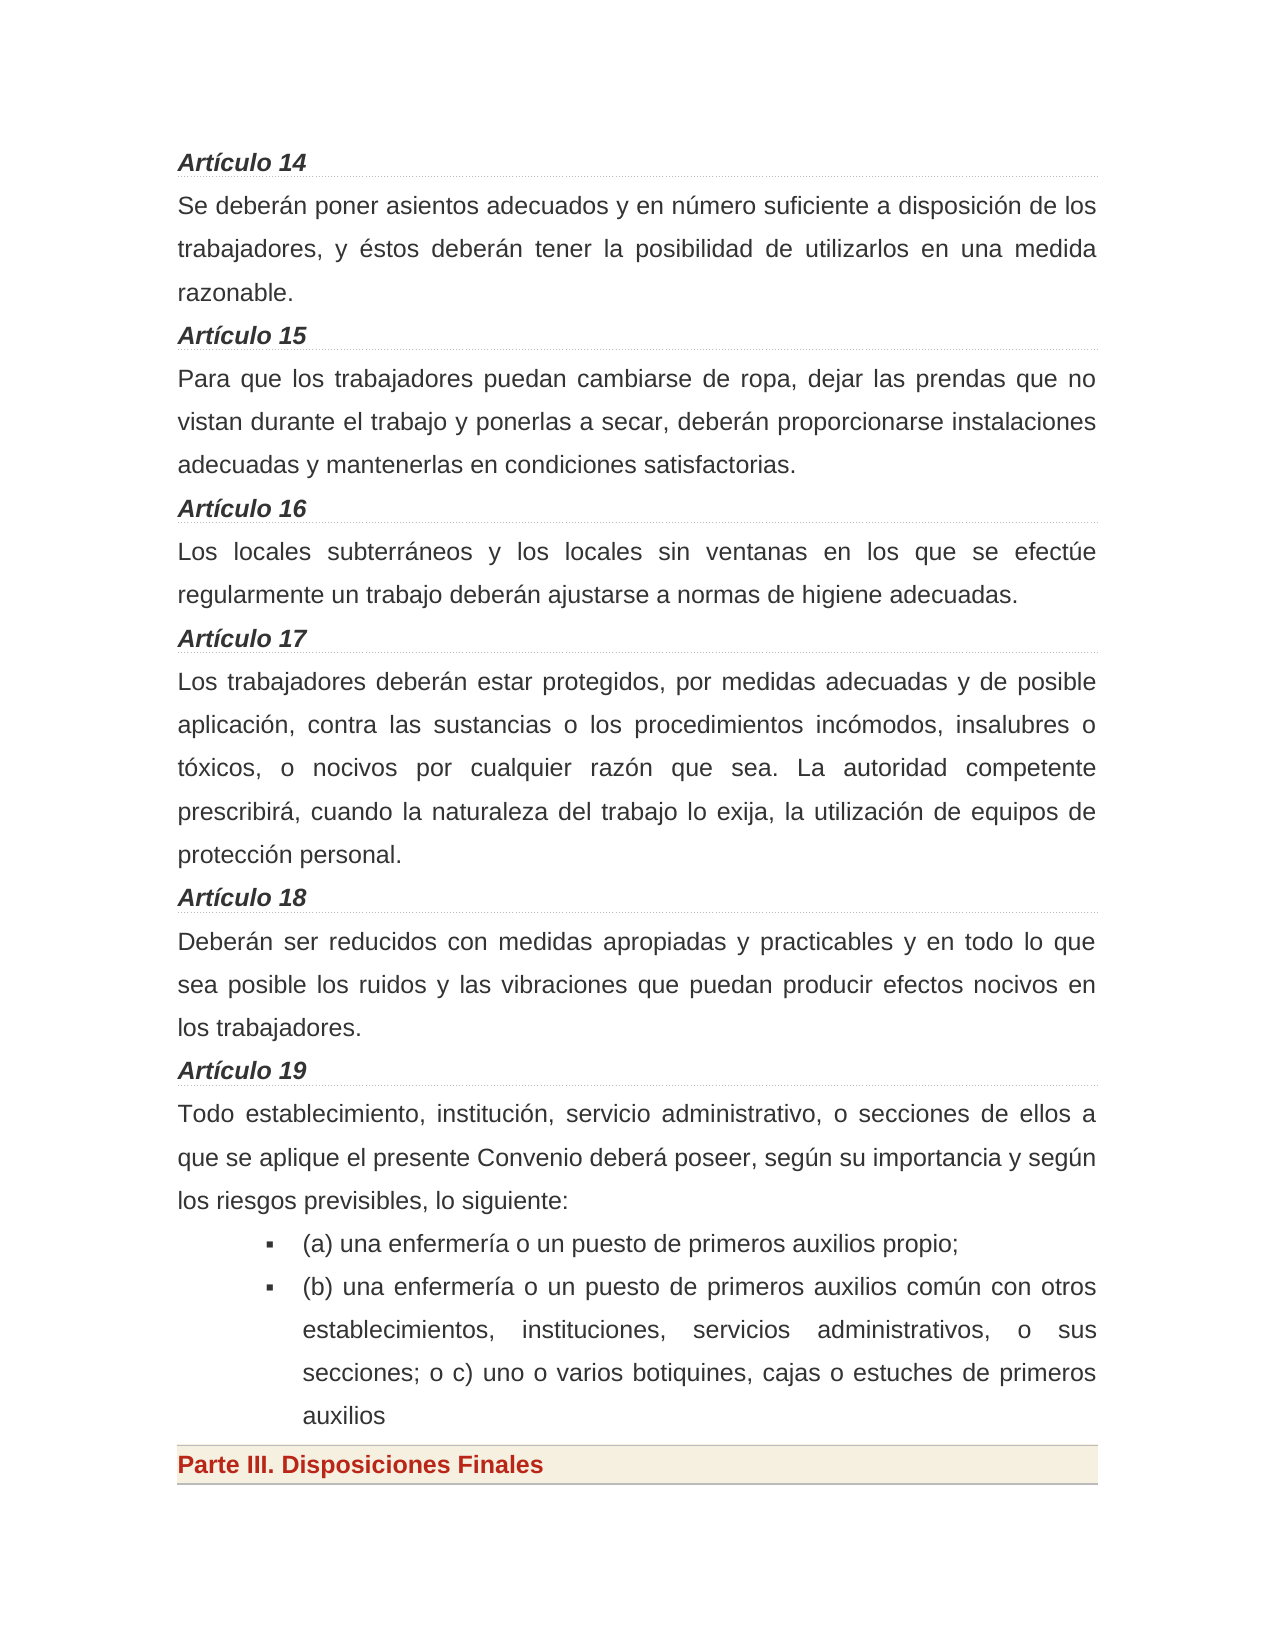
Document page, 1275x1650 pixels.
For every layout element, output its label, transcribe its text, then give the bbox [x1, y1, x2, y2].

text Artículo 19 [177, 1056, 1098, 1085]
text Deberán ser reducidos con medidas apropiadas y practicables y en todo lo que sea posible los ruidos y las vibraciones que puedan producir efectos nocivos en los trabajadores. [177, 926, 1098, 1041]
text Para que los trabajadores puedan cambiarse de ropa, dejar las prendas que no vistan durante el trabajo y ponerlas a secar, deberán proporcionarse instalaciones adecuadas y mantenerlas en condiciones satisfactorias. [177, 364, 1098, 479]
text Parte III. Disposiciones Finales [177, 1446, 1098, 1483]
text Se deberán poner asientos adecuados y en número suficiente a disposición de los trabajadores, y éstos deberán tener la posibilidad de utilizarlos en una medida razonable. [177, 191, 1098, 306]
text Los locales subterráneos y los locales sin ventanas en los que se efectúe regularmente un trabajo deberán ajustarse a normas de higiene adecuadas. [177, 537, 1098, 609]
list (a) una enfermería o un puesto de primeros auxilios propio; [265, 1229, 1098, 1258]
text Todo establecimiento, institución, servicio administrativo, o secciones de ellos a que se aplique el presente Convenio deberá poseer, según su importancia y según los riesgos previsibles, lo siguiente: [177, 1099, 1098, 1214]
text Artículo 18 [177, 883, 1098, 912]
list (b) una enfermería o un puesto de primeros auxilios común con otros establecimientos, instituciones, servicios administrativos, o sus secciones; o c) uno o varios botiquines, cajas o estuches de primeros auxilios [265, 1272, 1098, 1430]
text Artículo 15 [177, 321, 1098, 350]
text Artículo 14 [177, 148, 1098, 177]
text Artículo 17 [177, 623, 1098, 653]
text Los trabajadores deberán estar protegidos, por medidas adecuadas y de posible aplicación, contra las sustancias o los procedimientos incómodos, insalubres o tóxicos, o nocivos por cualquier razón que sea. La autoridad competente prescribirá, cuando la naturaleza del trabajo lo exija, la utilización de equipos de protección personal. [177, 667, 1098, 868]
text Artículo 16 [177, 494, 1098, 523]
